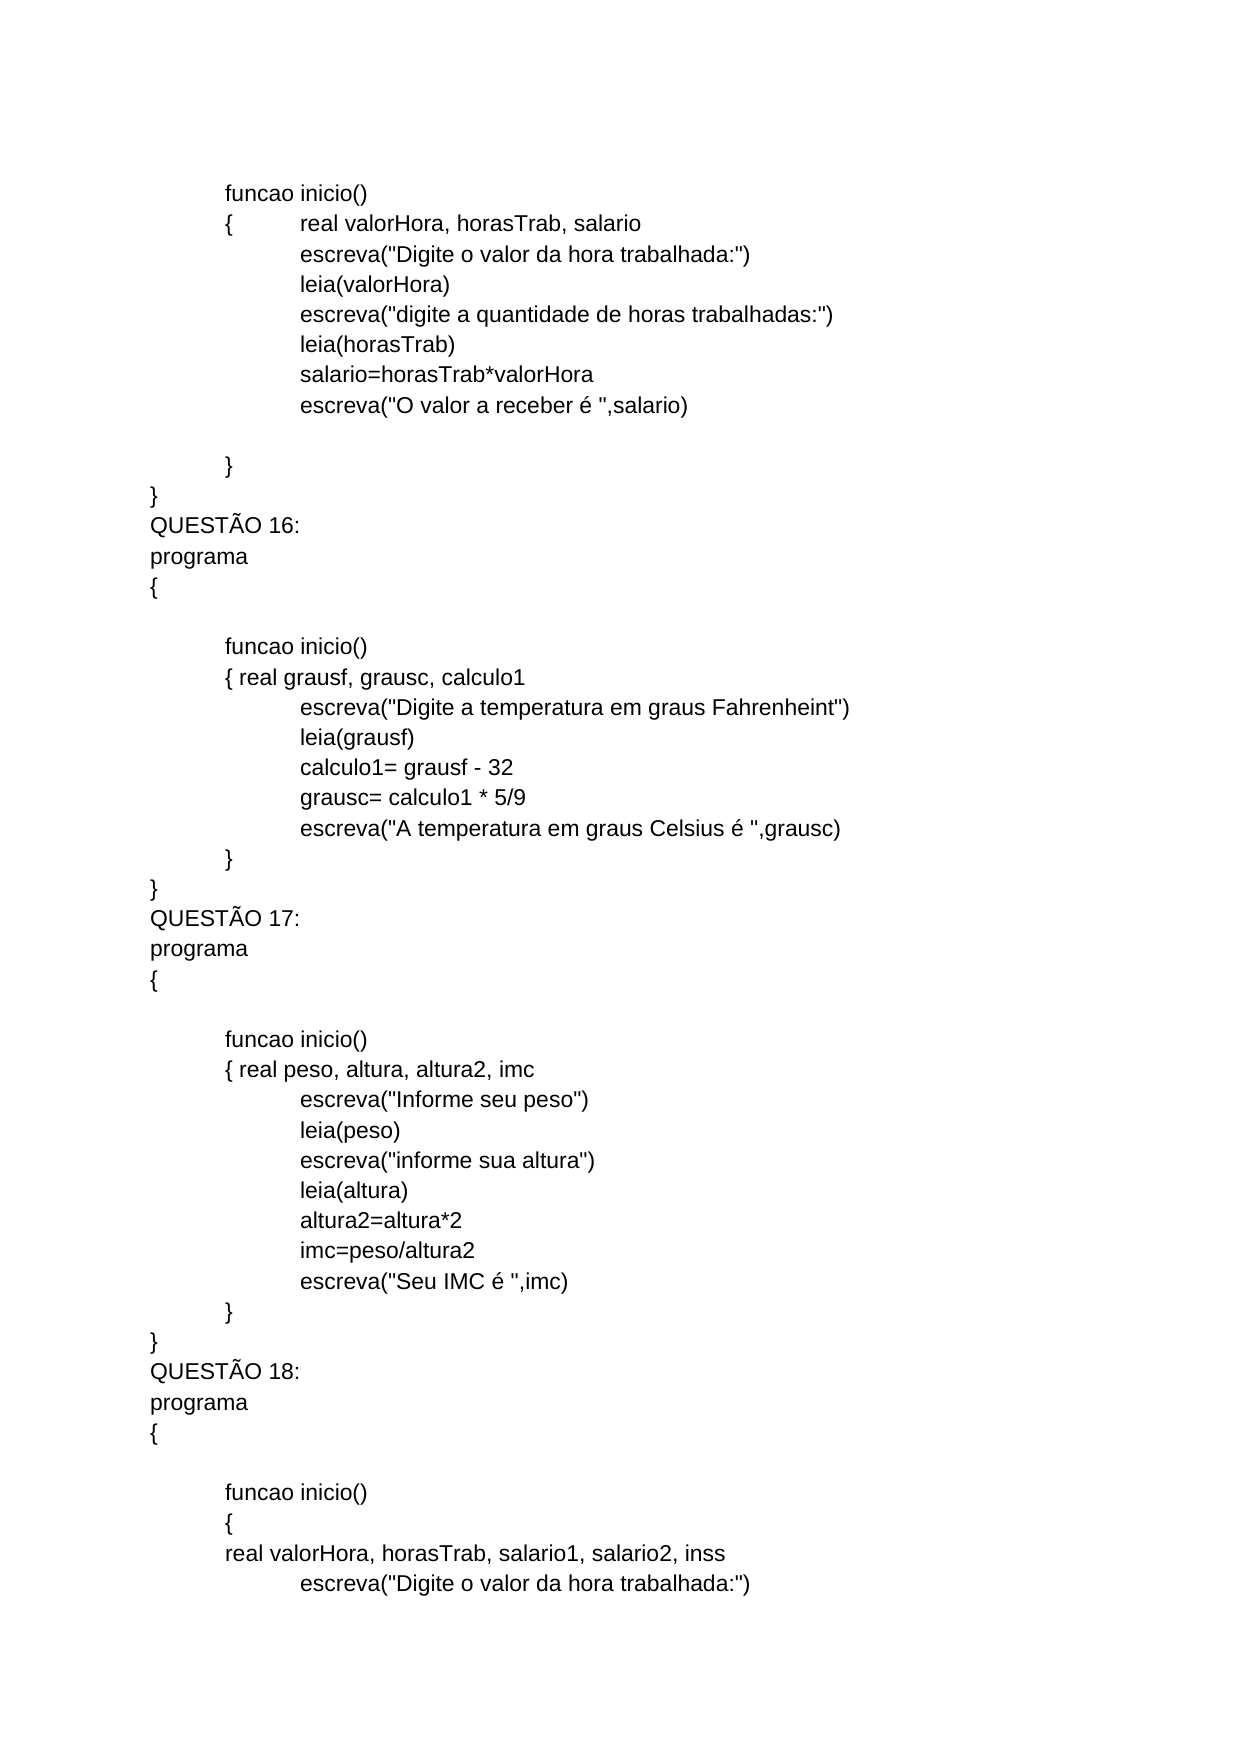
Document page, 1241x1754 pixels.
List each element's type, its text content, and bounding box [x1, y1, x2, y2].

text salario=horasTrab*valorHora [150, 361, 1090, 388]
text leia(peso) [150, 1117, 1090, 1143]
text } [150, 1298, 1090, 1324]
text grausc= calculo1 * 5/9 [150, 784, 1090, 811]
text escreva("informe sua altura") [150, 1147, 1090, 1173]
text { real peso, altura, altura2, imc [150, 1056, 1090, 1083]
text } [150, 845, 1090, 871]
text { [150, 1509, 1090, 1536]
text escreva("digite a quantidade de horas trabalhadas:") [150, 301, 1090, 327]
text escreva("Digite o valor da hora trabalhada:") [150, 1570, 1090, 1596]
text programa [150, 1388, 1090, 1415]
text } [150, 452, 1090, 478]
text } [150, 1328, 1090, 1354]
text escreva("A temperatura em graus Celsius é ",grausc) [150, 814, 1090, 841]
text imc=peso/altura2 [150, 1237, 1090, 1264]
text { [150, 966, 1090, 992]
text QUESTÃO 16: [150, 512, 1090, 539]
text escreva("O valor a receber é ",salario) [150, 392, 1090, 418]
text { [150, 573, 1090, 599]
text programa [150, 543, 1090, 569]
text funcao inicio() [150, 180, 1090, 207]
text funcao inicio() [150, 1026, 1090, 1052]
text { real grausf, grausc, calculo1 [150, 663, 1090, 690]
text escreva("Informe seu peso") [150, 1086, 1090, 1113]
text leia(horasTrab) [150, 331, 1090, 358]
text calculo1= grausf - 32 [150, 754, 1090, 781]
text leia(altura) [150, 1177, 1090, 1203]
text escreva("Digite o valor da hora trabalhada:") [150, 241, 1090, 267]
text altura2=altura*2 [150, 1207, 1090, 1234]
text leia(grausf) [150, 724, 1090, 750]
text escreva("Digite a temperatura em graus Fahrenheint") [150, 694, 1090, 720]
text } [150, 482, 1090, 509]
text QUESTÃO 17: [150, 905, 1090, 932]
text funcao inicio() [150, 1479, 1090, 1506]
text { [150, 1419, 1090, 1445]
text { real valorHora, horasTrab, salario [150, 210, 1090, 237]
text real valorHora, horasTrab, salario1, salario2, inss [150, 1539, 1090, 1566]
text funcao inicio() [150, 633, 1090, 660]
text escreva("Seu IMC é ",imc) [150, 1268, 1090, 1294]
text leia(valorHora) [150, 271, 1090, 297]
text } [150, 875, 1090, 901]
text QUESTÃO 18: [150, 1358, 1090, 1385]
text programa [150, 935, 1090, 962]
